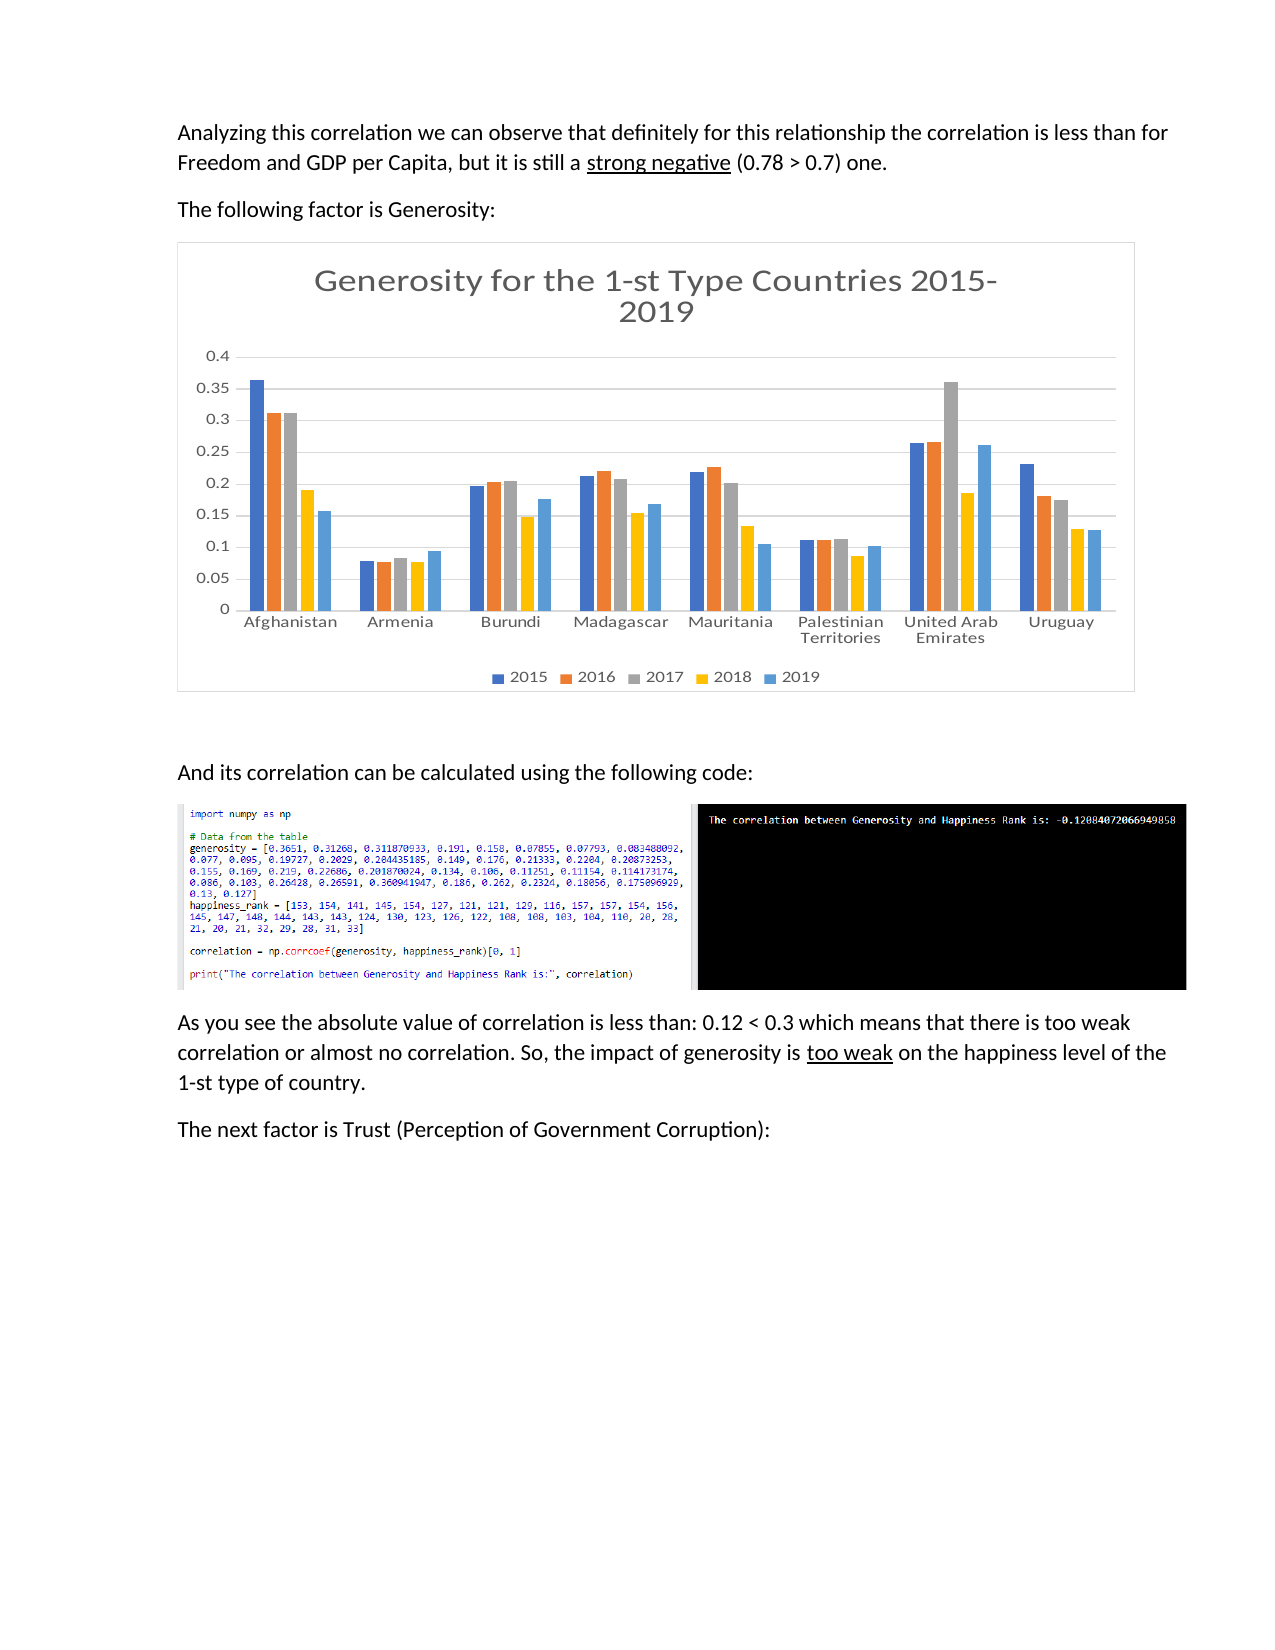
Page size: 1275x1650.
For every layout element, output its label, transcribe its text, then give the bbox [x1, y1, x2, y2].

text The following factor is Generosity: [177, 195, 1186, 223]
text The next factor is Trust (Perception of Government Corruption): [177, 1115, 1186, 1143]
text Analyzing this correlation we can observe that definitely for this relationship the correlation is less than for Freedom and GDP per Capita, but it is still a strong negative (0.78 > 0.7) one. [177, 118, 1186, 176]
text And its correlation can be calculated using the following code: [177, 758, 1186, 786]
text As you see the absolute value of correlation is less than: 0.12 < 0.3 which means that there is too weak correlation or almost no correlation. So, the impact of generosity is too weak on the happiness level of the 1-st type of country. [177, 1008, 1186, 1096]
picture [177, 804, 1187, 990]
